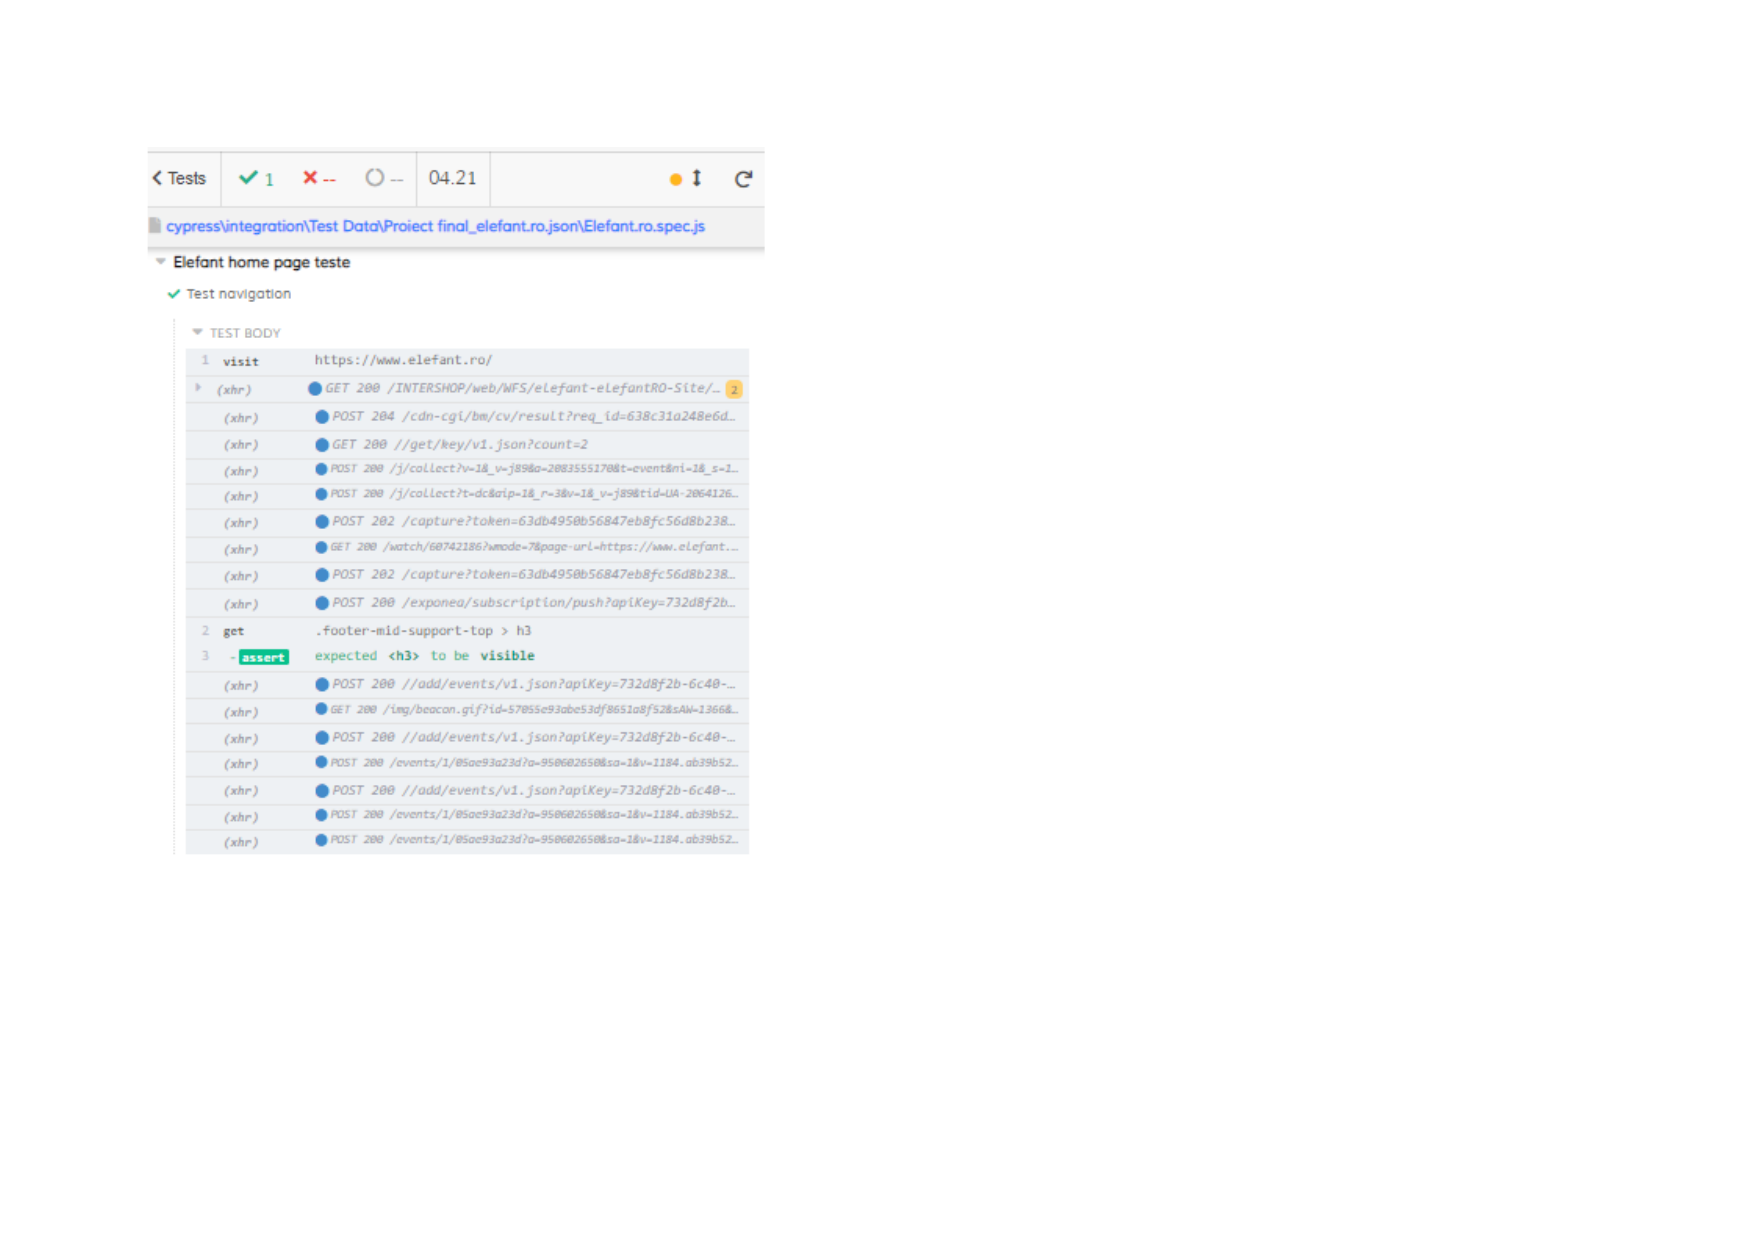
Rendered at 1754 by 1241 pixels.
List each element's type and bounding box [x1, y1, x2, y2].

picture [147, 147, 765, 867]
